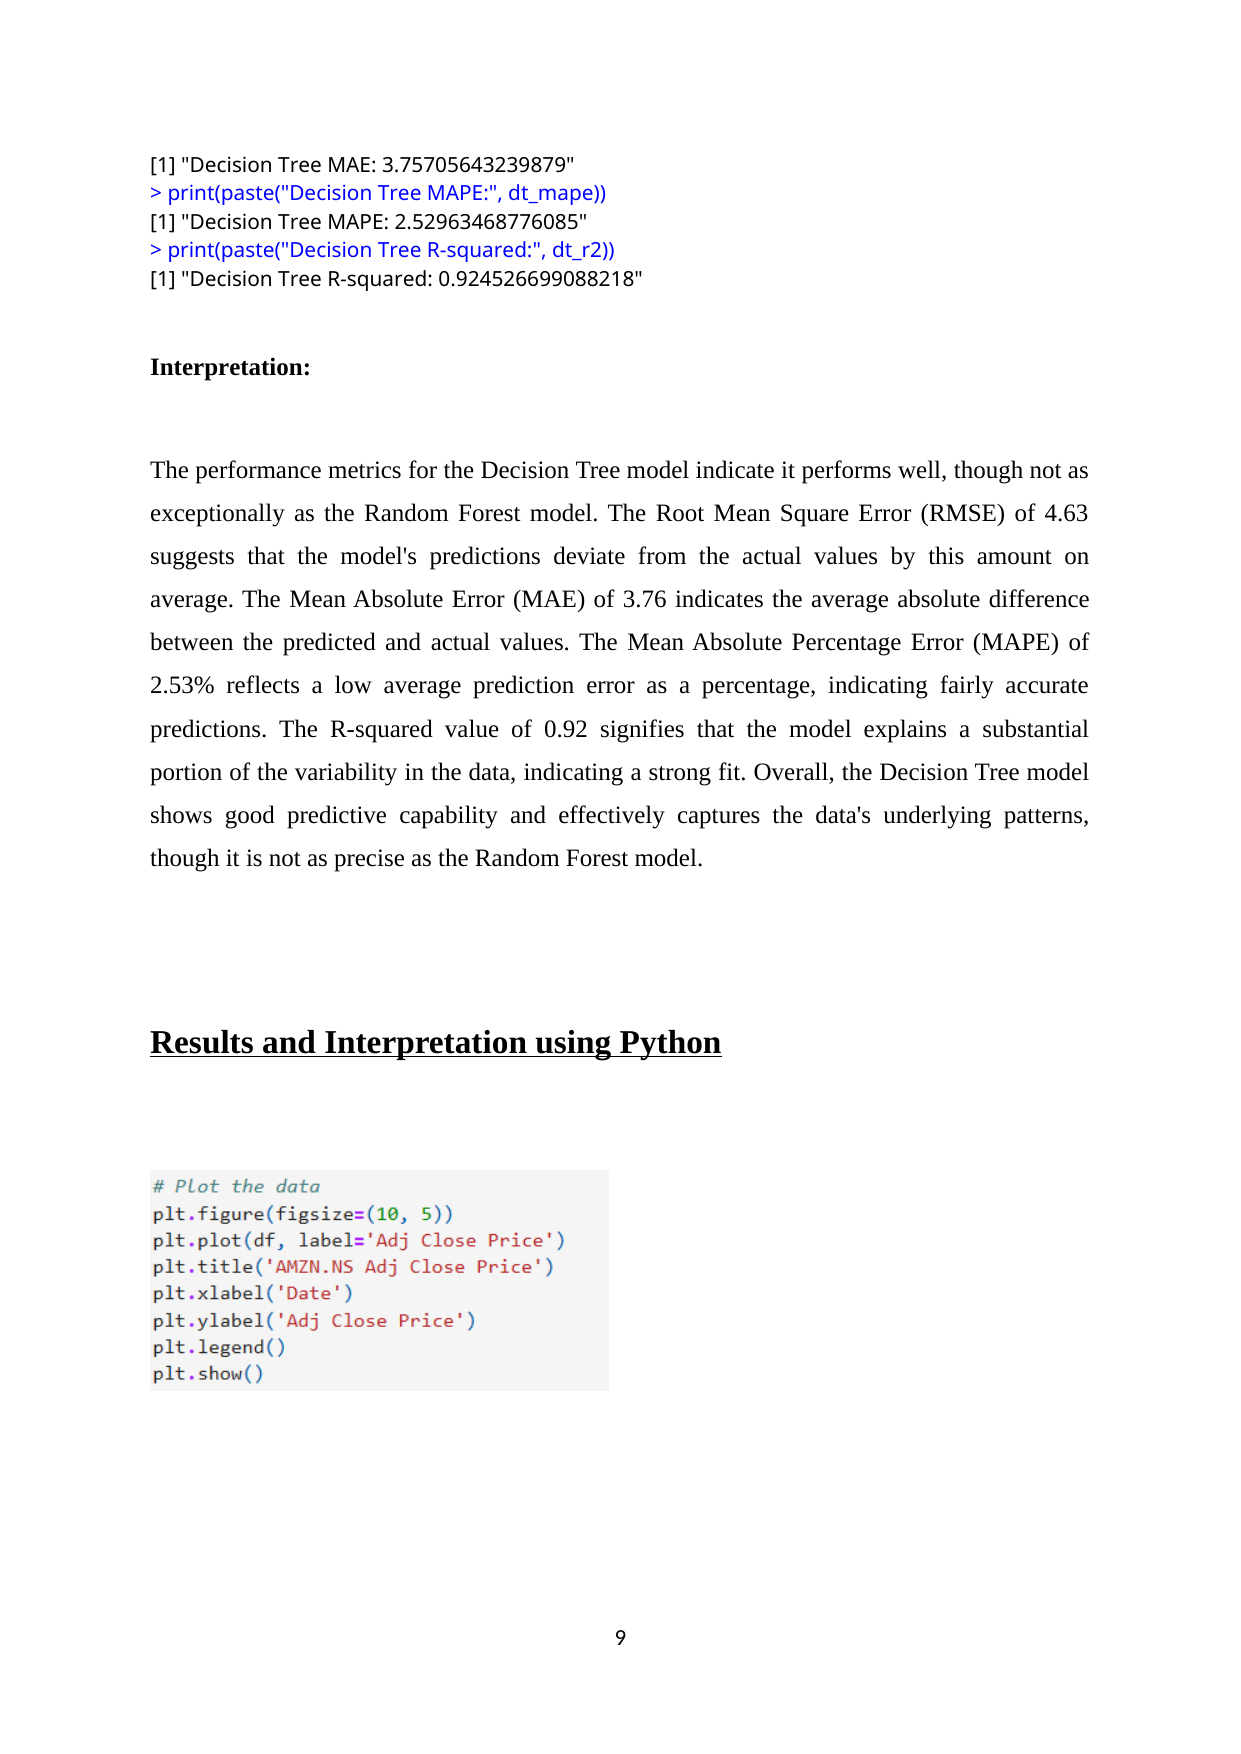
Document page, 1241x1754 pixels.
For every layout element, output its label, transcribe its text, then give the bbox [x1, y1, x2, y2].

text [1] "Decision Tree R-squared: 0.924526699088218" [150, 264, 1090, 292]
text Interpretation: [150, 352, 1090, 381]
text Results and Interpretation using Python [150, 1022, 1090, 1061]
text > print(paste("Decision Tree MAPE:", dt_mape)) [150, 178, 1090, 207]
text The performance metrics for the Decision Tree model indicate it performs well, though not as exceptionally as the Random Forest model. The Root Mean Square Error (RMSE) of 4.63 suggests that the model's predictions deviate from the actual values by this amount on average. The Mean Absolute Error (MAE) of 3.76 indicates the average absolute difference between the predicted and actual values. The Mean Absolute Percentage Error (MAPE) of 2.53% reflects a low average prediction error as a percentage, indicating fairly accurate predictions. The R-squared value of 0.92 signifies that the model explains a substantial portion of the variability in the data, indicating a strong fit. Overall, the Decision Tree model shows good predictive capability and effectively captures the data's underlying patterns, though it is not as precise as the Random Forest model. [150, 455, 1090, 872]
picture [150, 1170, 609, 1391]
text > print(paste("Decision Tree R-squared:", dt_r2)) [150, 235, 1090, 264]
text [1] "Decision Tree MAPE: 2.52963468776085" [150, 207, 1090, 235]
text [1] "Decision Tree MAE: 3.75705643239879" [150, 150, 1090, 178]
